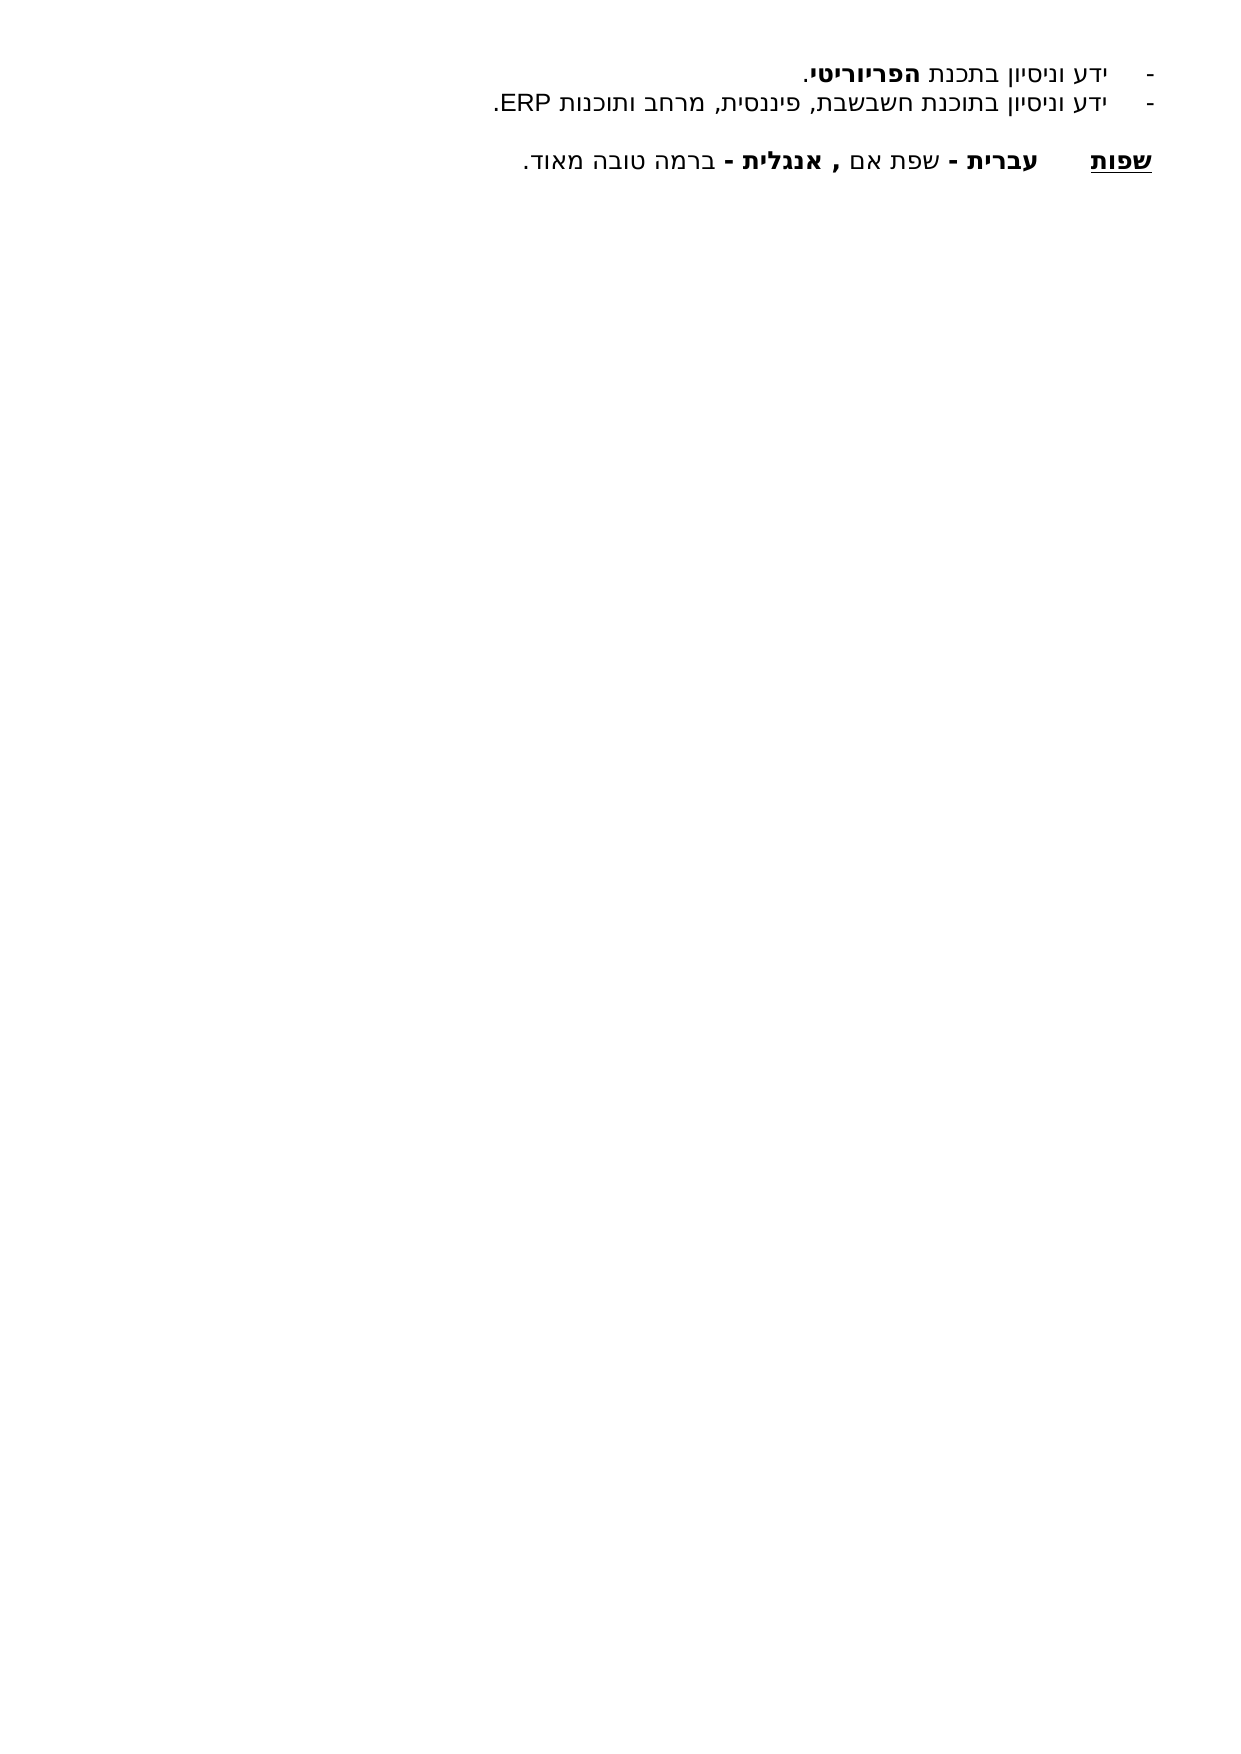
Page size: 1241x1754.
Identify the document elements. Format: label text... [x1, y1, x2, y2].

list ידע וניסיון בתכנת הפריוריטי. [89, 59, 1146, 88]
text שפות עברית - שפת אם , אנגלית - ברמה טובה מאוד. [89, 146, 1152, 176]
list ידע וניסיון בתוכנת חשבשבת, פיננסית, מרחב ותוכנות ERP. [89, 88, 1146, 118]
